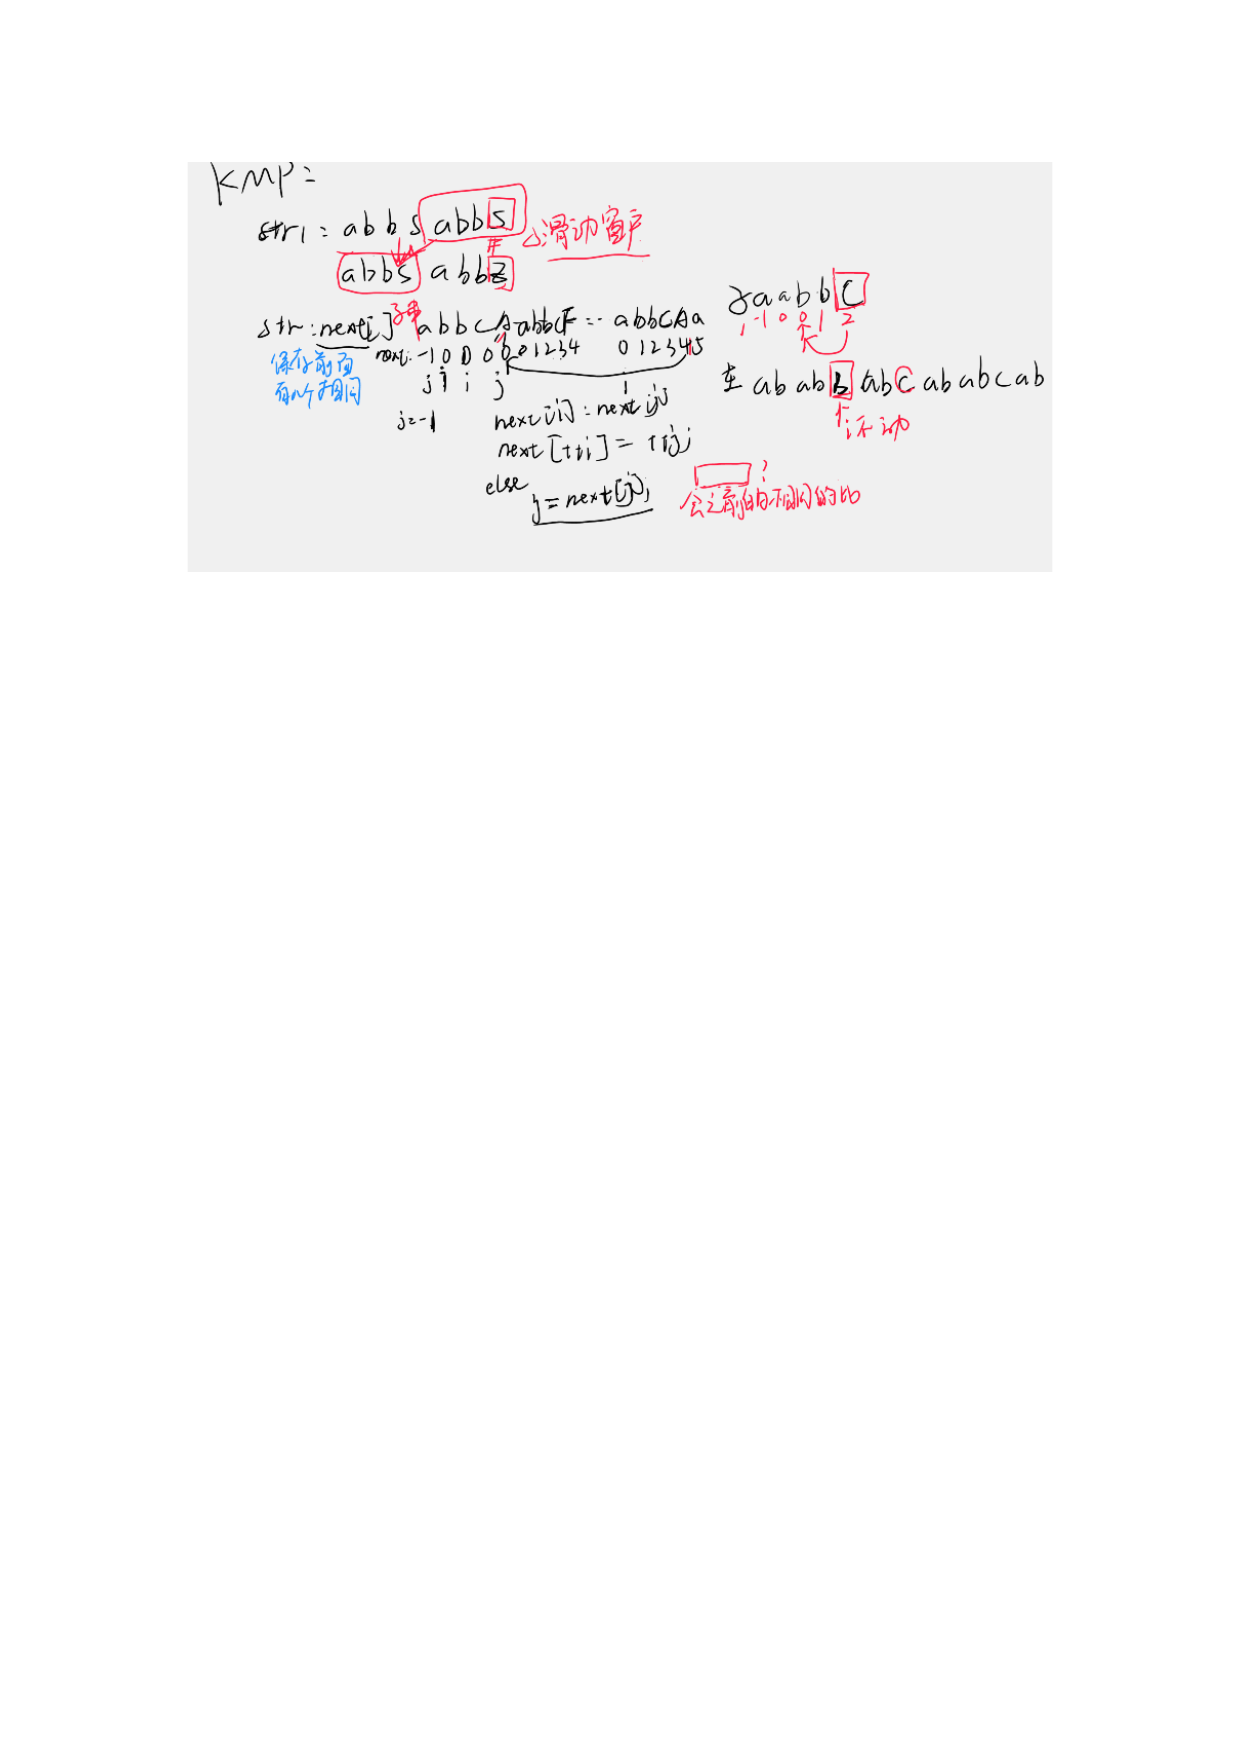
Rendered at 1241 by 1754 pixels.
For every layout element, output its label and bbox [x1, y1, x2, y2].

picture [187, 162, 1053, 572]
